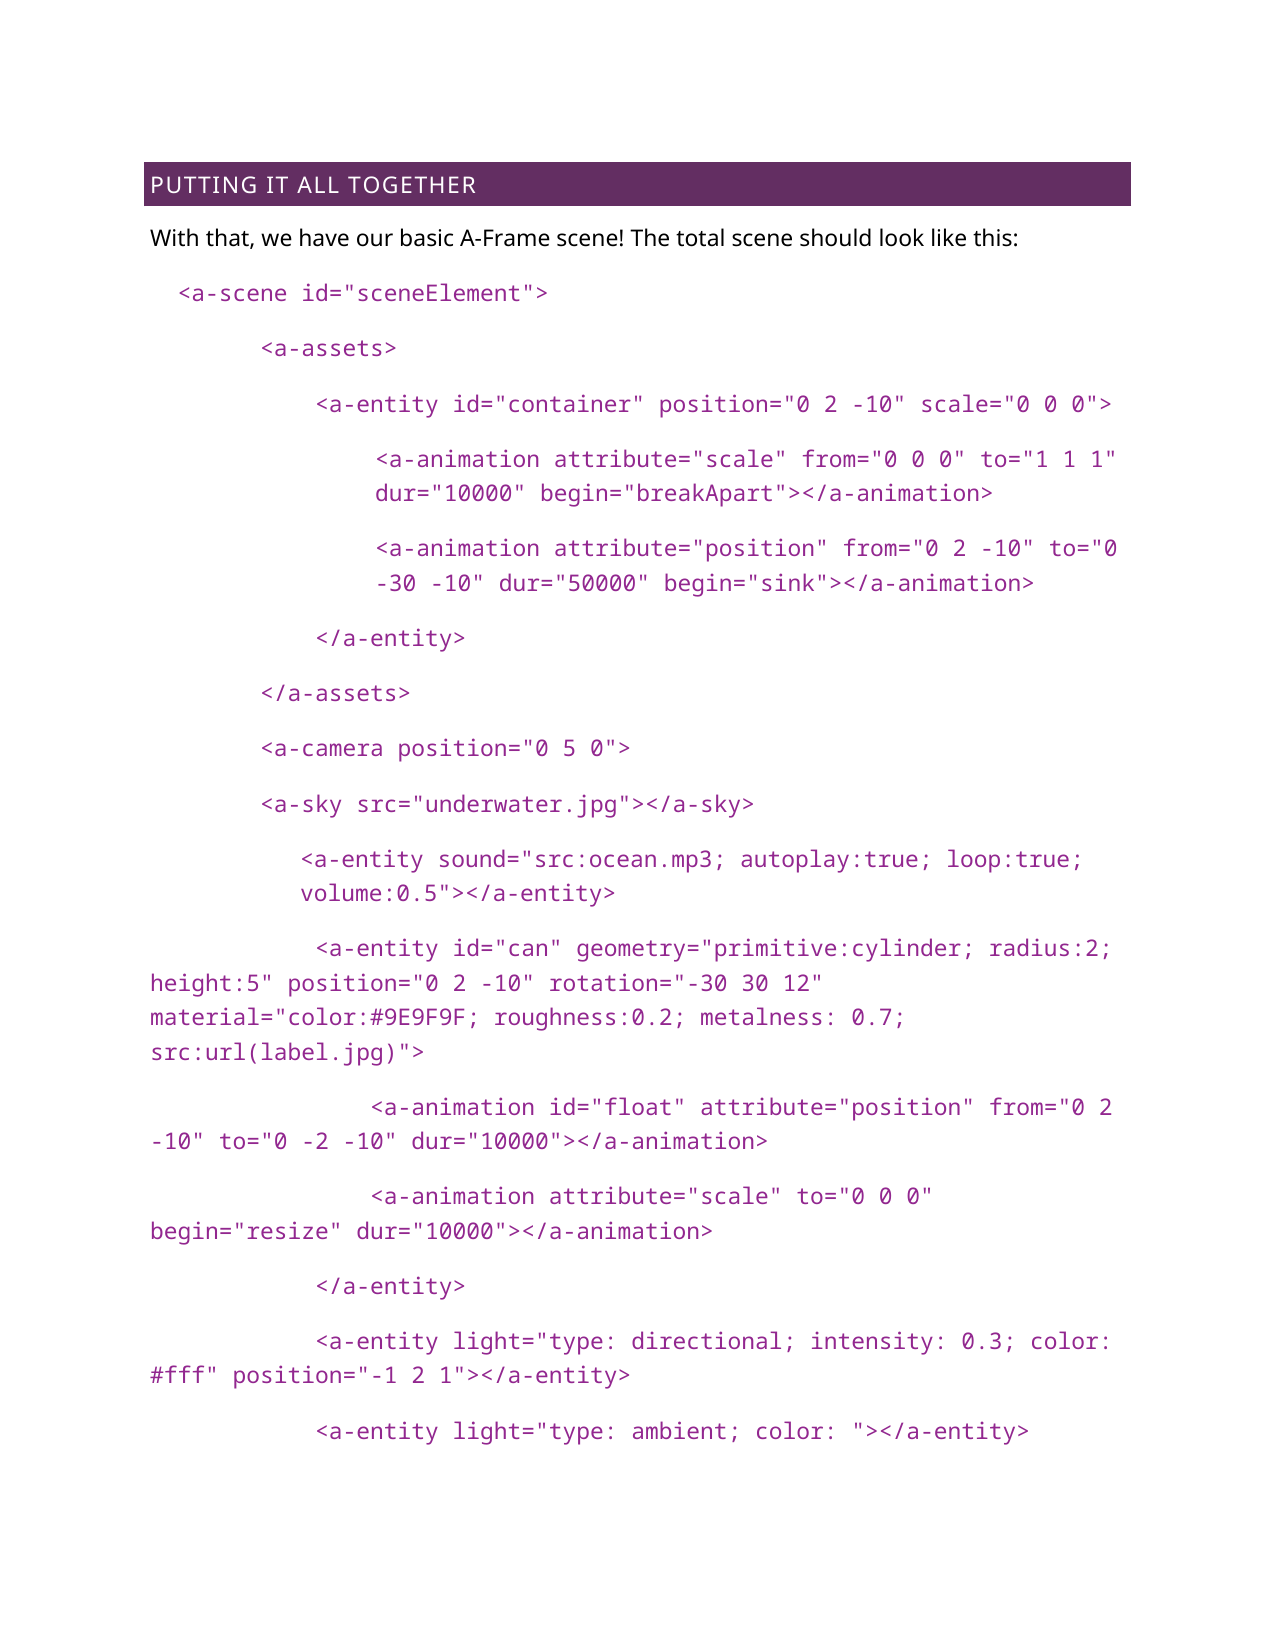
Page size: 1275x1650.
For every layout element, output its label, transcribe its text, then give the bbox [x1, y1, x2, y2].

text <a-entity id="can" geometry="primitive:cylinder; radius:2; height:5" position="0 2 -10" rotation="-30 30 12" material="color:#9E9F9F; roughness:0.2; metalness: 0.7; src:url(label.jpg)"> [150, 932, 1125, 1067]
text </a-entity> [150, 1270, 1125, 1301]
text <a-assets> [150, 332, 1125, 363]
text <a-entity id="container" position="0 2 -10" scale="0 0 0"> [150, 387, 1125, 419]
text <a-entity light="type: ambient; color: "></a-entity> [150, 1414, 1125, 1446]
text </a-entity> [150, 622, 1125, 653]
text <a-scene id="sceneElement"> [150, 277, 1125, 308]
text With that, we have our basic A-Frame scene! The total scene should look like this: [150, 222, 1125, 253]
text <a-animation attribute="position" from="0 2 -10" to="0 -30 -10" dur="50000" begin="sink"></a-animation> [375, 532, 1125, 598]
text <a-sky src="underwater.jpg"></a-sky> [150, 787, 1125, 819]
text <a-animation attribute="scale" to="0 0 0" begin="resize" dur="10000"></a-animation> [150, 1180, 1125, 1246]
text <a-camera position="0 5 0"> [150, 732, 1125, 763]
text <a-entity light="type: directional; intensity: 0.3; color: #fff" position="-1 2 1"></a-entity> [150, 1325, 1125, 1391]
text <a-animation id="float" attribute="position" from="0 2 -10" to="0 -2 -10" dur="10000"></a-animation> [150, 1091, 1125, 1156]
text <a-entity sound="src:ocean.mp3; autoplay:true; loop:true; volume:0.5"></a-entity> [300, 843, 1125, 908]
text </a-assets> [150, 677, 1125, 708]
subtitle Putting it all together [150, 169, 1125, 200]
text <a-animation attribute="scale" from="0 0 0" to="1 1 1" dur="10000" begin="breakApart"></a-animation> [375, 443, 1125, 508]
